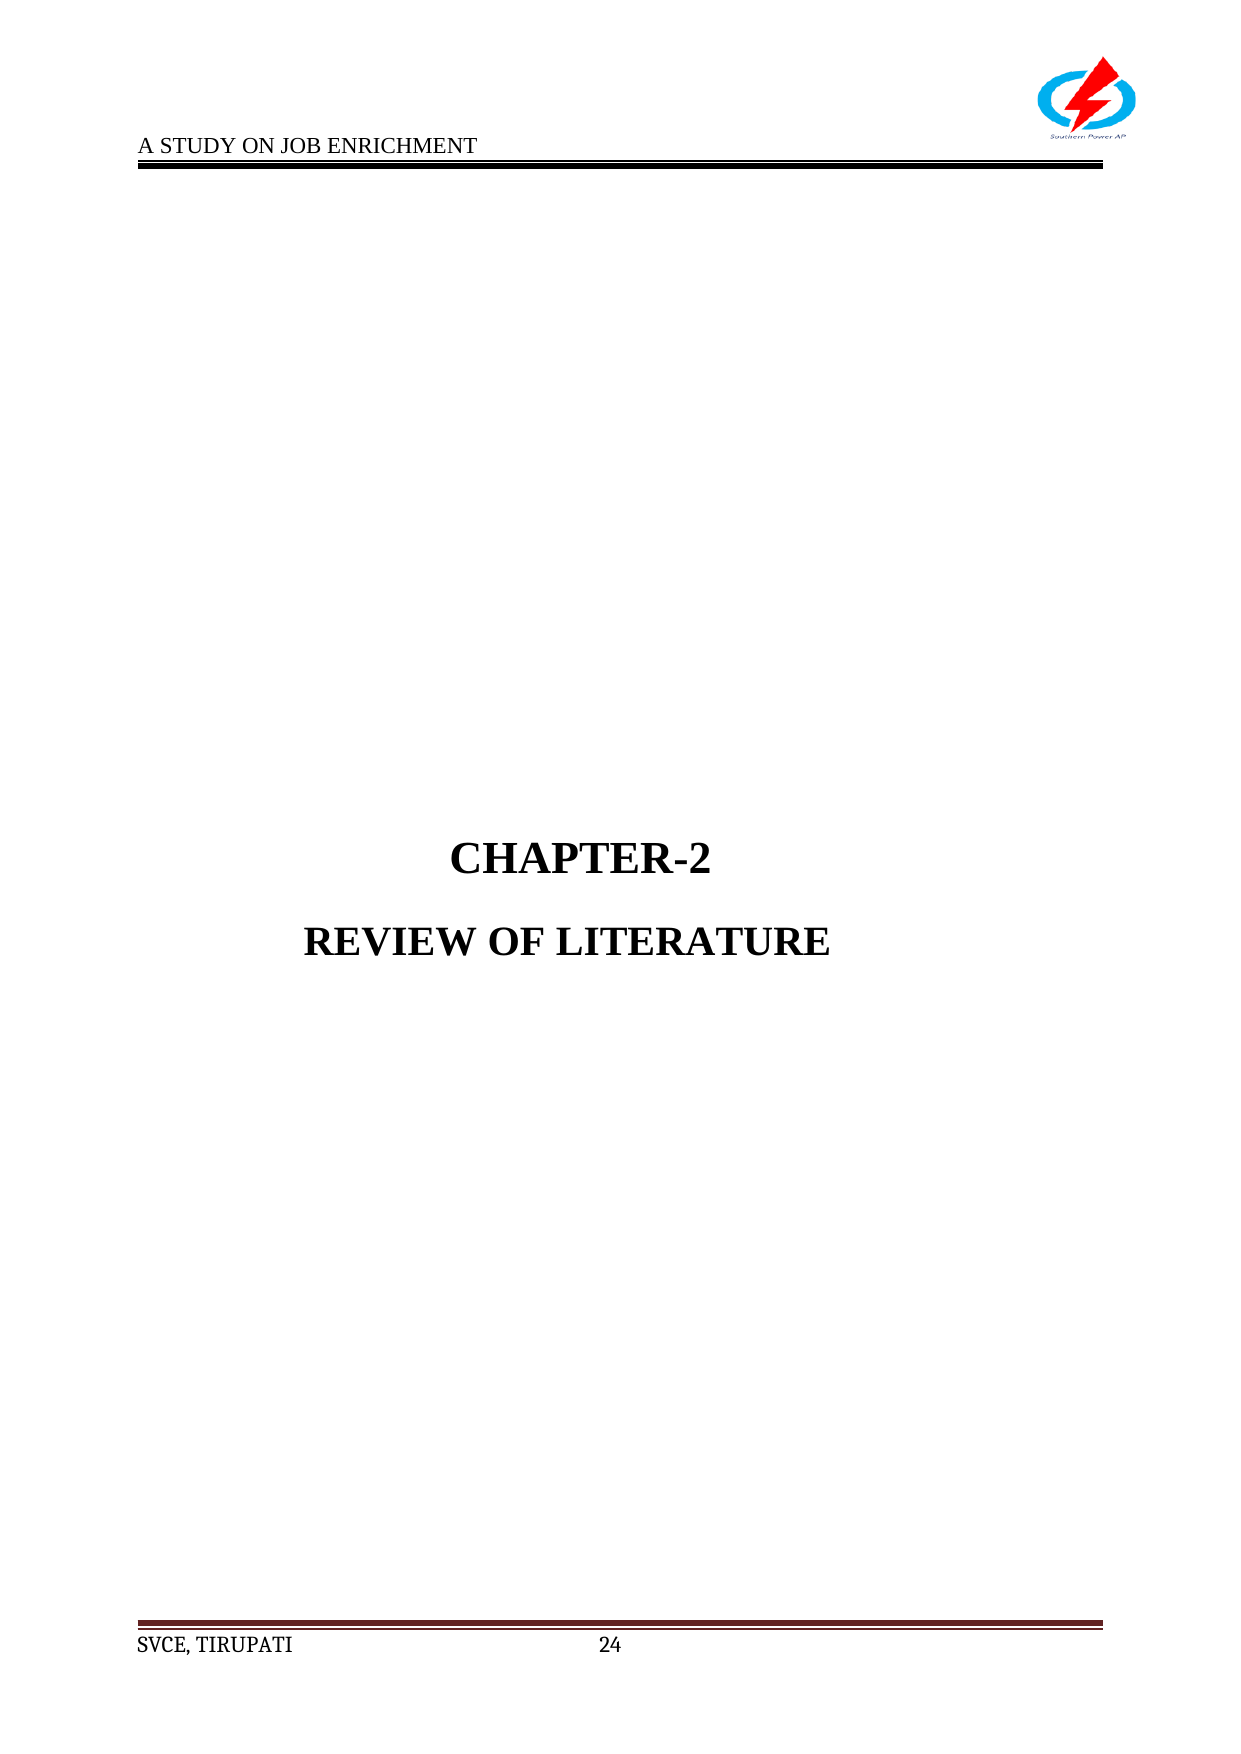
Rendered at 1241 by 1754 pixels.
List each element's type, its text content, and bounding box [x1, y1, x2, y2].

subtitle REVIEW OF LITERATURE [303, 916, 989, 964]
subtitle CHAPTER-2 [303, 831, 989, 884]
picture [1037, 56, 1136, 147]
